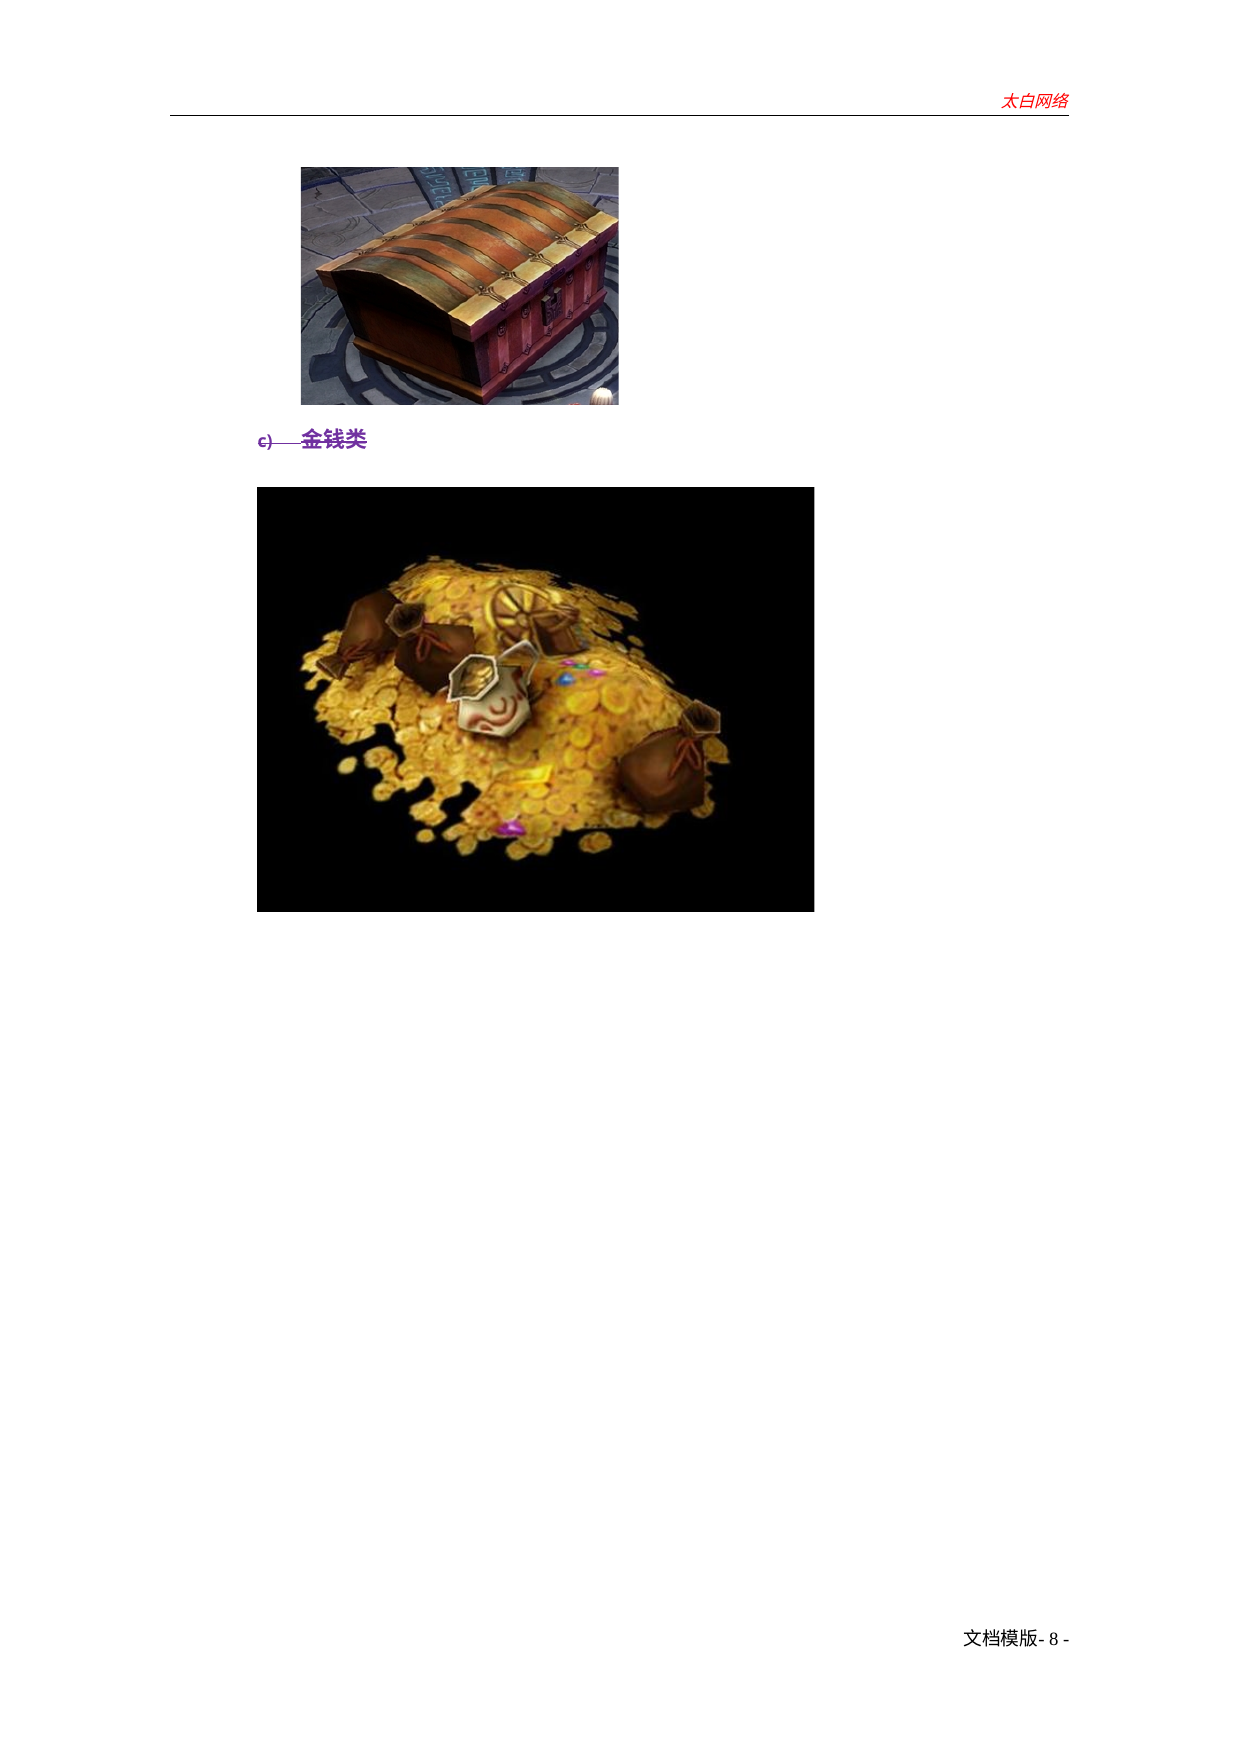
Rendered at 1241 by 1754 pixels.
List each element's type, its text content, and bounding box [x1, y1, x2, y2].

list 金钱类 [257, 422, 1069, 454]
picture [257, 487, 815, 912]
picture [300, 162, 619, 405]
